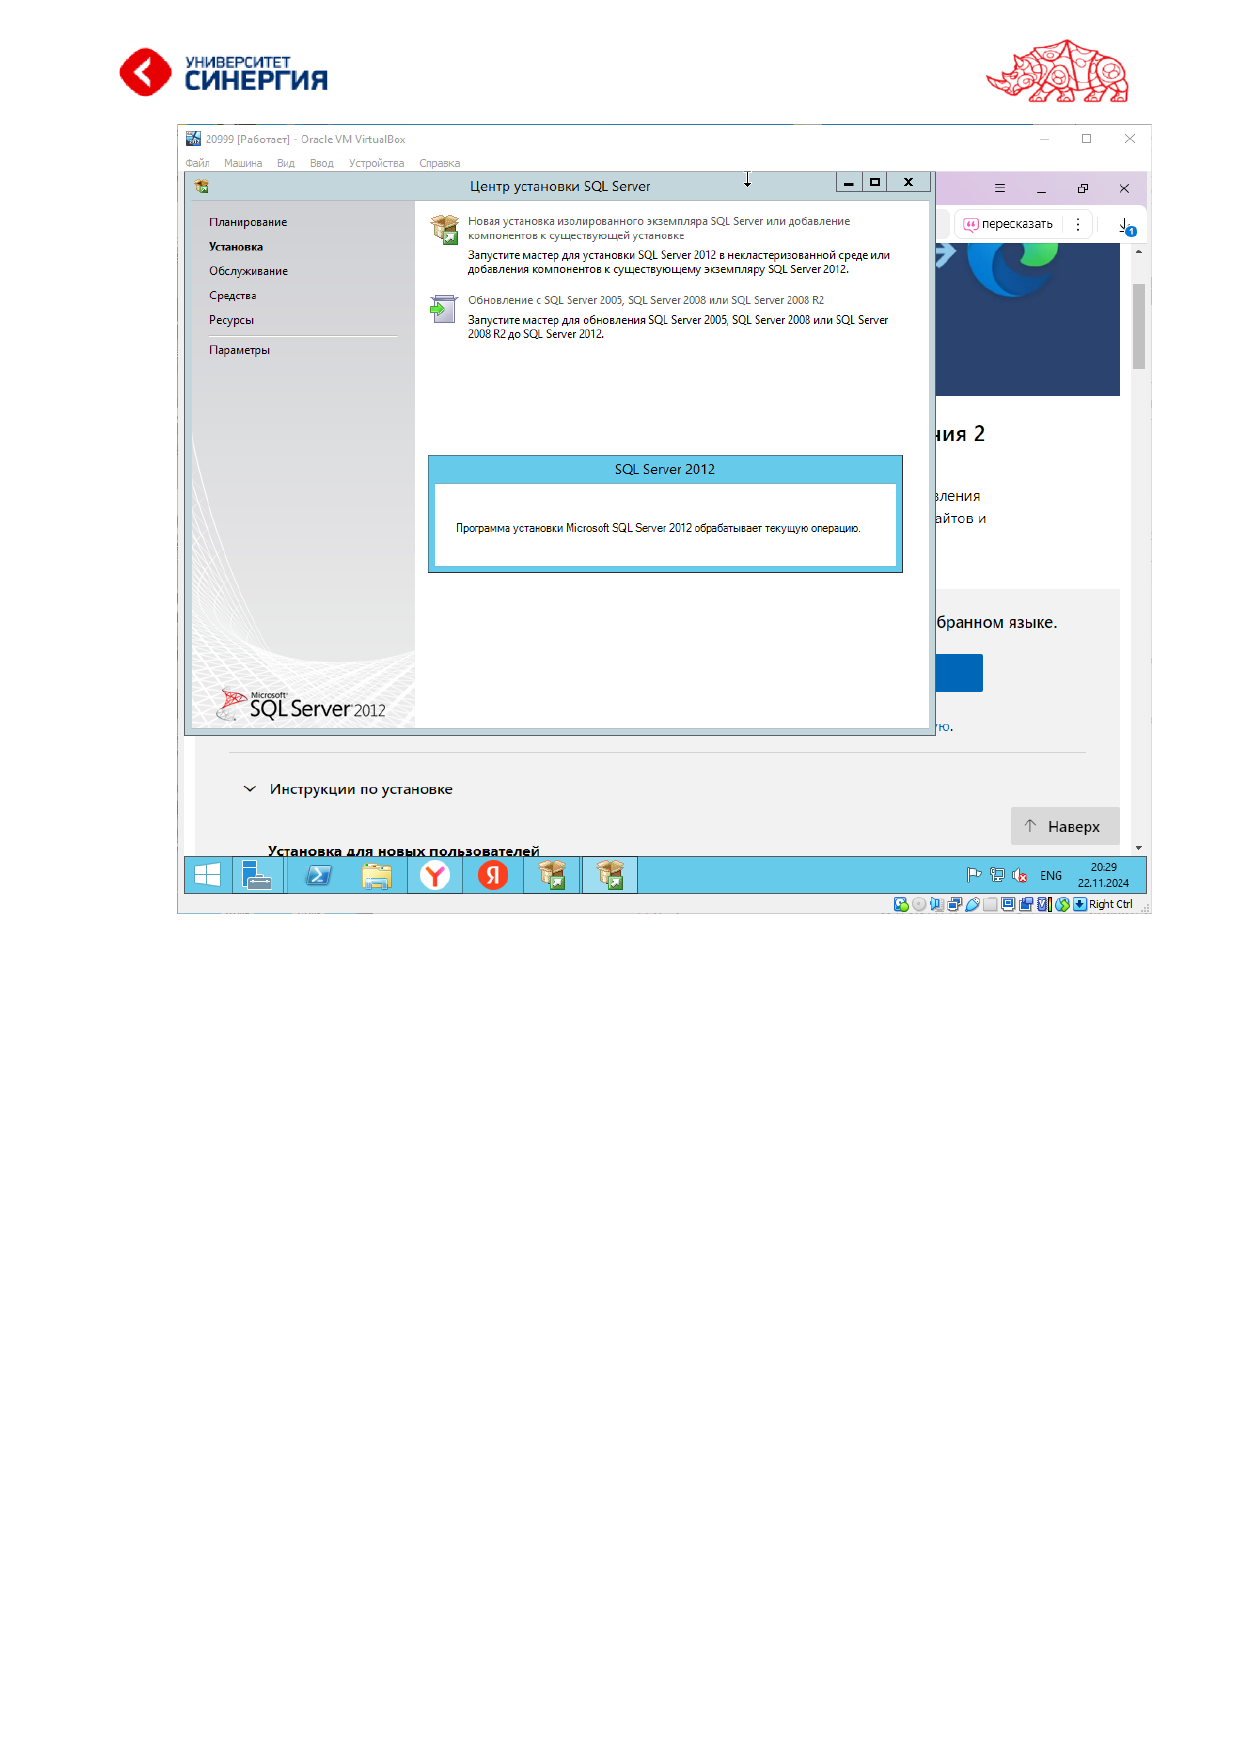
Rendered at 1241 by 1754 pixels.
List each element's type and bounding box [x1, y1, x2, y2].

picture [0, 0, 1236, 914]
